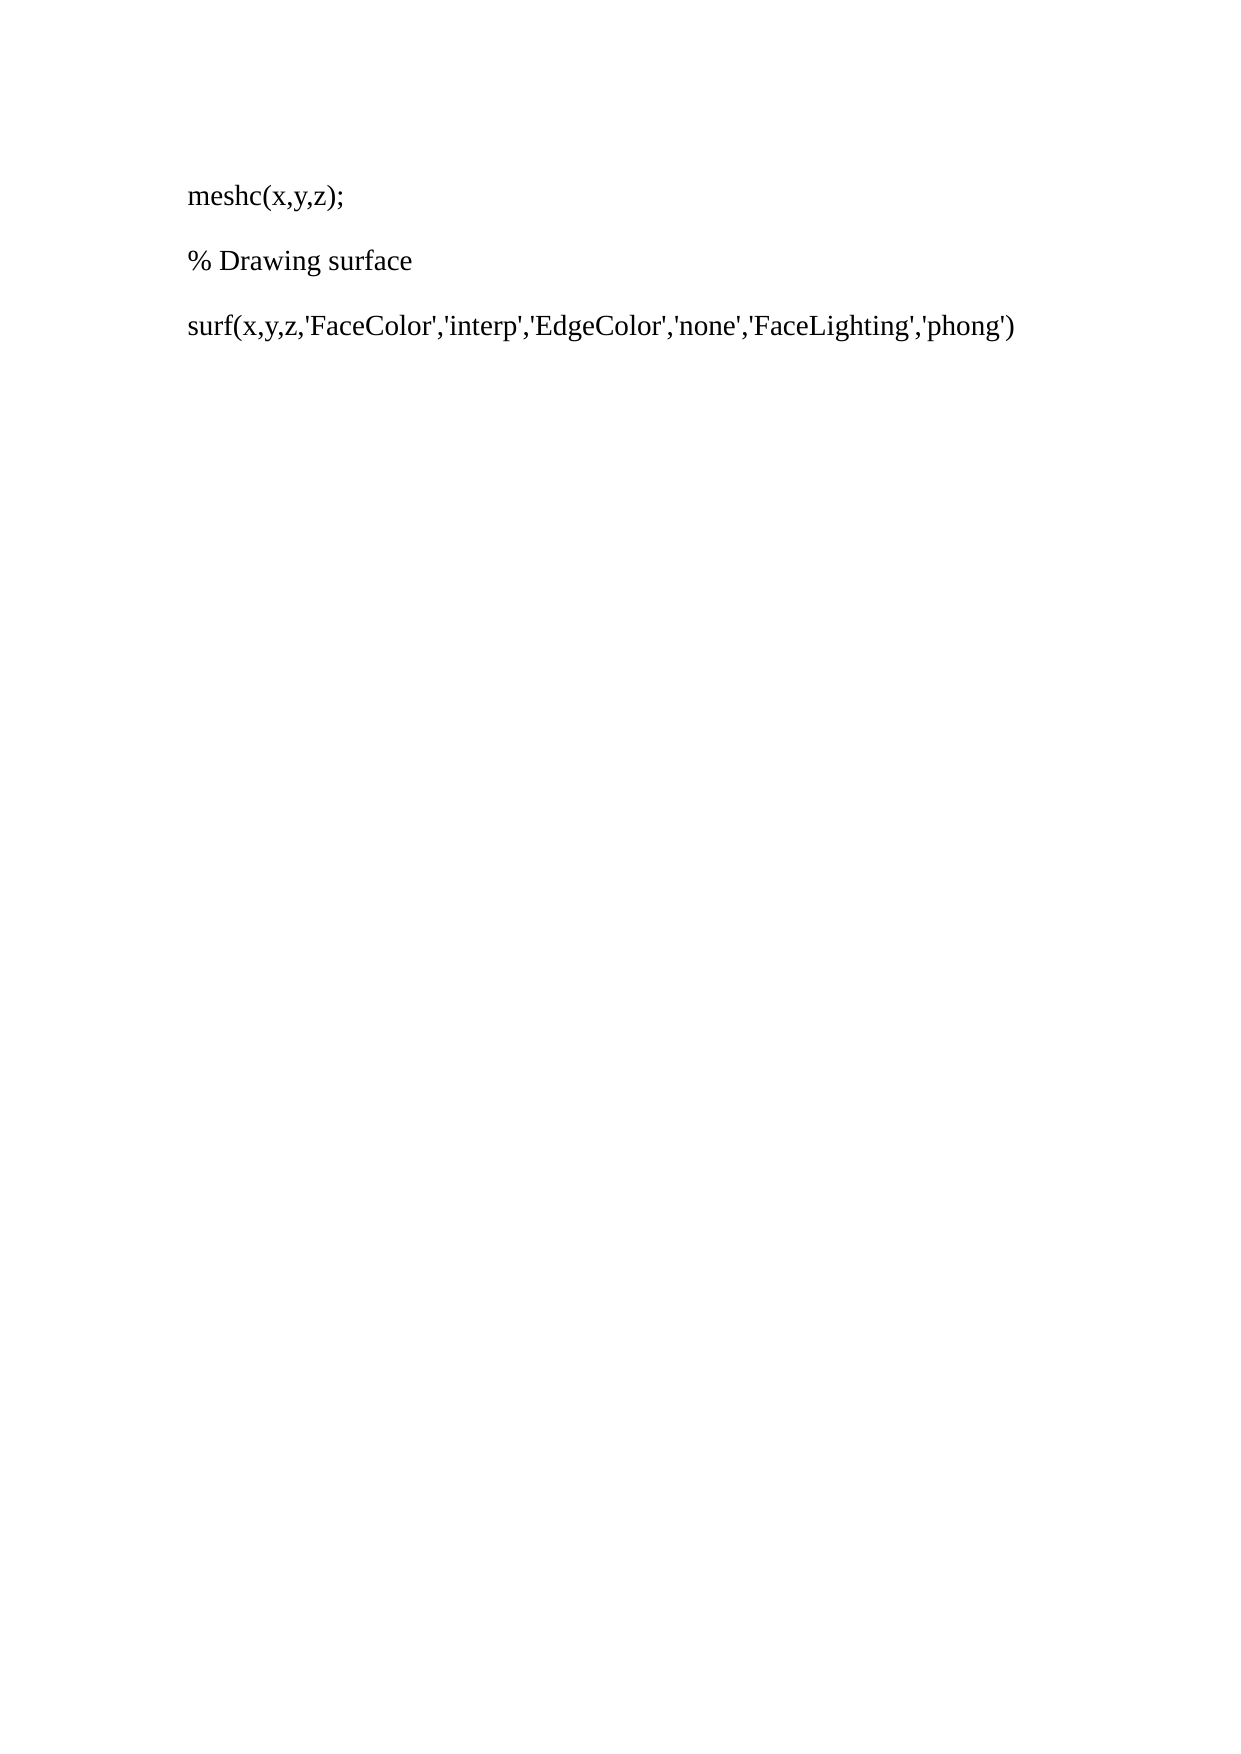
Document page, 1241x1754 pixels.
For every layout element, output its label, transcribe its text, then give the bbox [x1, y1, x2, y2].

text surf(x,y,z,'FaceColor','interp','EdgeColor','none','FaceLighting','phong') [187, 292, 1053, 357]
text meshc(x,y,z); [187, 162, 1053, 227]
text % Drawing surface [187, 227, 1053, 292]
